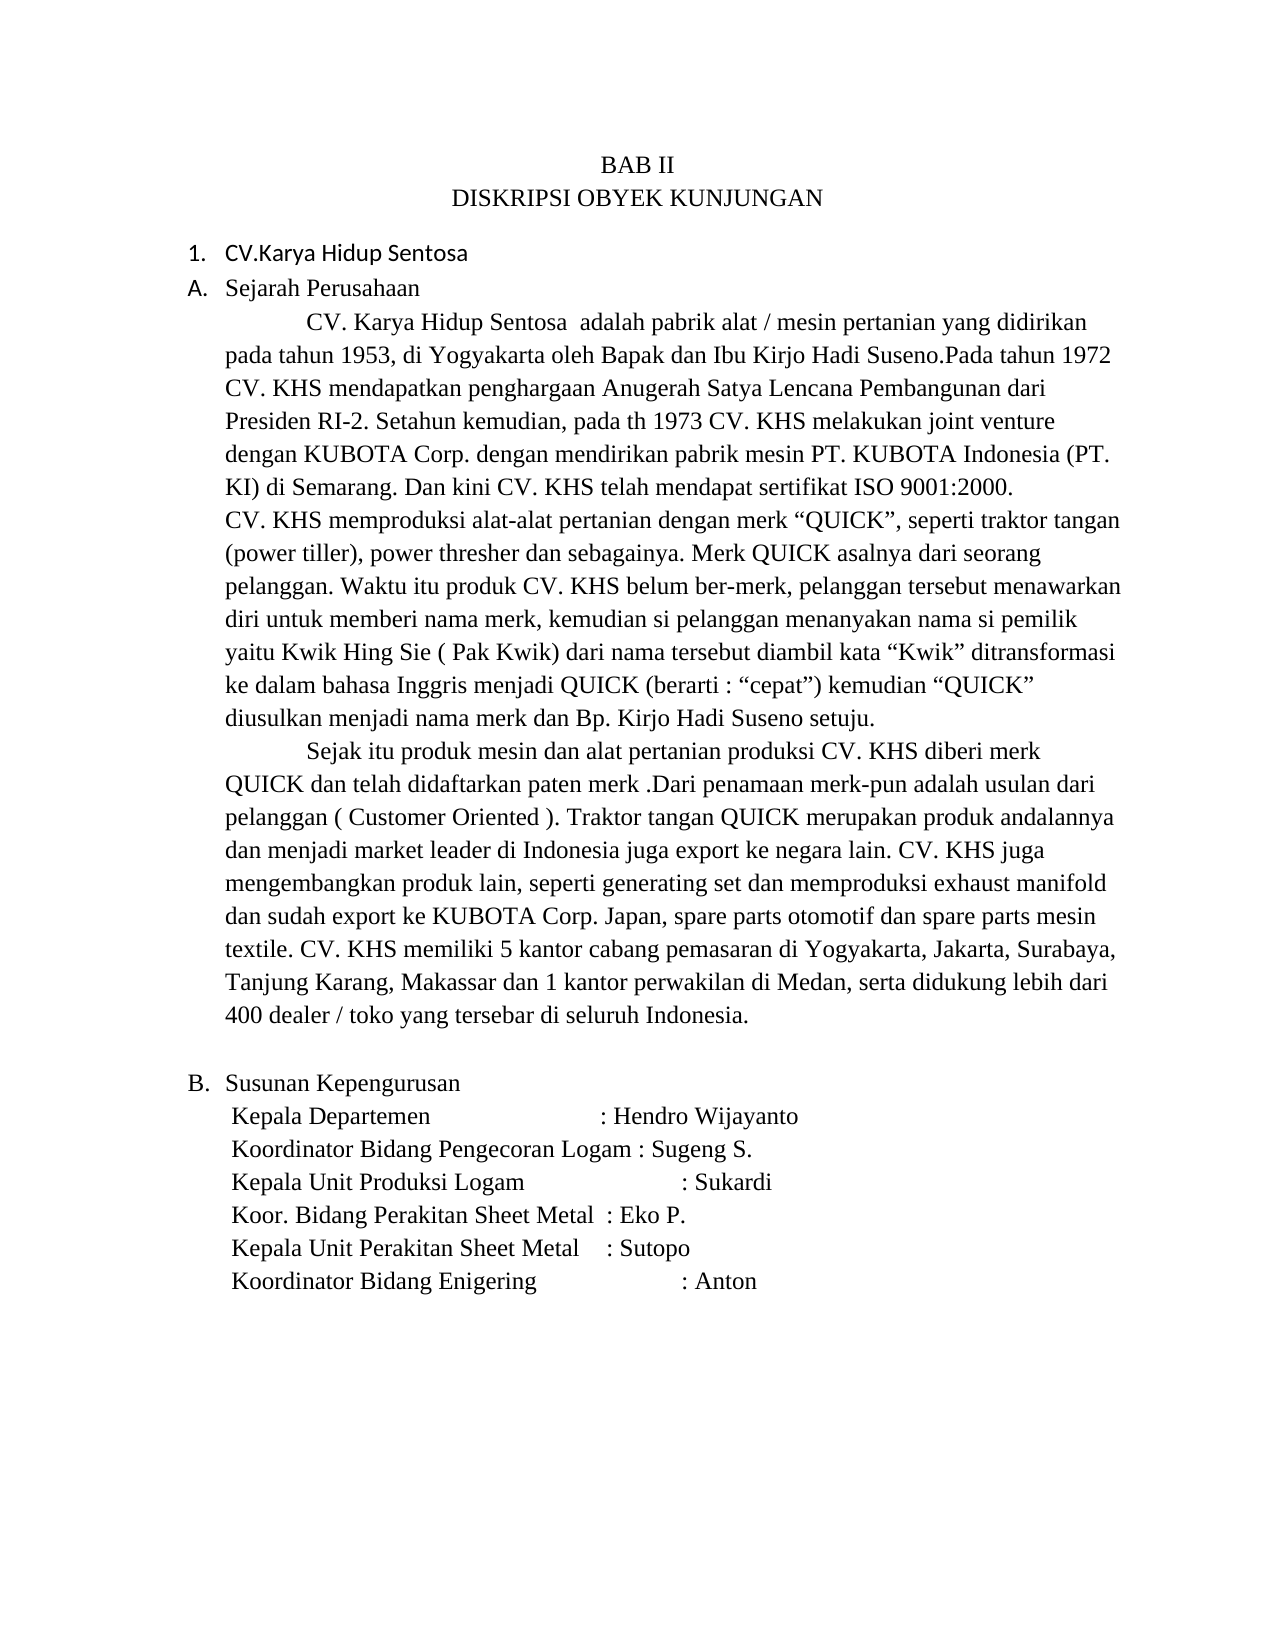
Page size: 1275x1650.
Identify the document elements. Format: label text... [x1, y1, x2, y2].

list Susunan Kepengurusan [187, 1068, 1125, 1097]
text BAB II DISKRIPSI OBYEK KUNJUNGAN [150, 150, 1125, 212]
list Sejarah Perusahaan CV. Karya Hidup Sentosa adalah pabrik alat / mesin pertanian yang didirikan pada tahun 1953, di Yogyakarta oleh Bapak dan Ibu Kirjo Hadi Suseno.Pada tahun 1972 CV. KHS mendapatkan penghargaan Anugerah Satya Lencana Pembangunan dari Presiden RI-2. Setahun kemudian, pada th 1973 CV. KHS melakukan joint venture dengan KUBOTA Corp. dengan mendirikan pabrik mesin PT. KUBOTA Indonesia (PT. KI) di Semarang. Dan kini CV. KHS telah mendapat sertifikat ISO 9001:2000. CV. KHS memproduksi alat-alat pertanian dengan merk “QUICK”, seperti traktor tangan (power tiller), power thresher dan sebagainya. Merk QUICK asalnya dari seorang pelanggan. Waktu itu produk CV. KHS belum ber-merk, pelanggan tersebut menawarkan diri untuk memberi nama merk, kemudian si pelanggan menanyakan nama si pemilik yaitu Kwik Hing Sie ( Pak Kwik) dari nama tersebut diambil kata “Kwik” ditransformasi ke dalam bahasa Inggris menjadi QUICK (berarti : “cepat”) kemudian “QUICK” diusulkan menjadi nama merk dan Bp. Kirjo Hadi Suseno setuju. Sejak itu produk mesin dan alat pertanian produksi CV. KHS diberi merk QUICK dan telah didaftarkan paten merk .Dari penamaan merk-pun adalah usulan dari pelanggan ( Customer Oriented ). Traktor tangan QUICK merupakan produk andalannya dan menjadi market leader di Indonesia juga export ke negara lain. CV. KHS juga mengembangkan produk lain, seperti generating set dan memproduksi exhaust manifold dan sudah export ke KUBOTA Corp. Japan, spare parts otomotif dan spare parts mesin textile. CV. KHS memiliki 5 kantor cabang pemasaran di Yogyakarta, Jakarta, Surabaya, Tanjung Karang, Makassar dan 1 kantor perwakilan di Medan, serta didukung lebih dari 400 dealer / toko yang tersebar di seluruh Indonesia. [187, 272, 1125, 1029]
list Kepala Departemen : Hendro Wijayanto Koordinator Bidang Pengecoran Logam : Sugeng S. Kepala Unit Produksi Logam : Sukardi Koor. Bidang Perakitan Sheet Metal : Eko P. Kepala Unit Perakitan Sheet Metal : Sutopo Koordinator Bidang Enigering : Anton [225, 1101, 1125, 1295]
list CV.Karya Hidup Sentosa [187, 237, 1125, 267]
